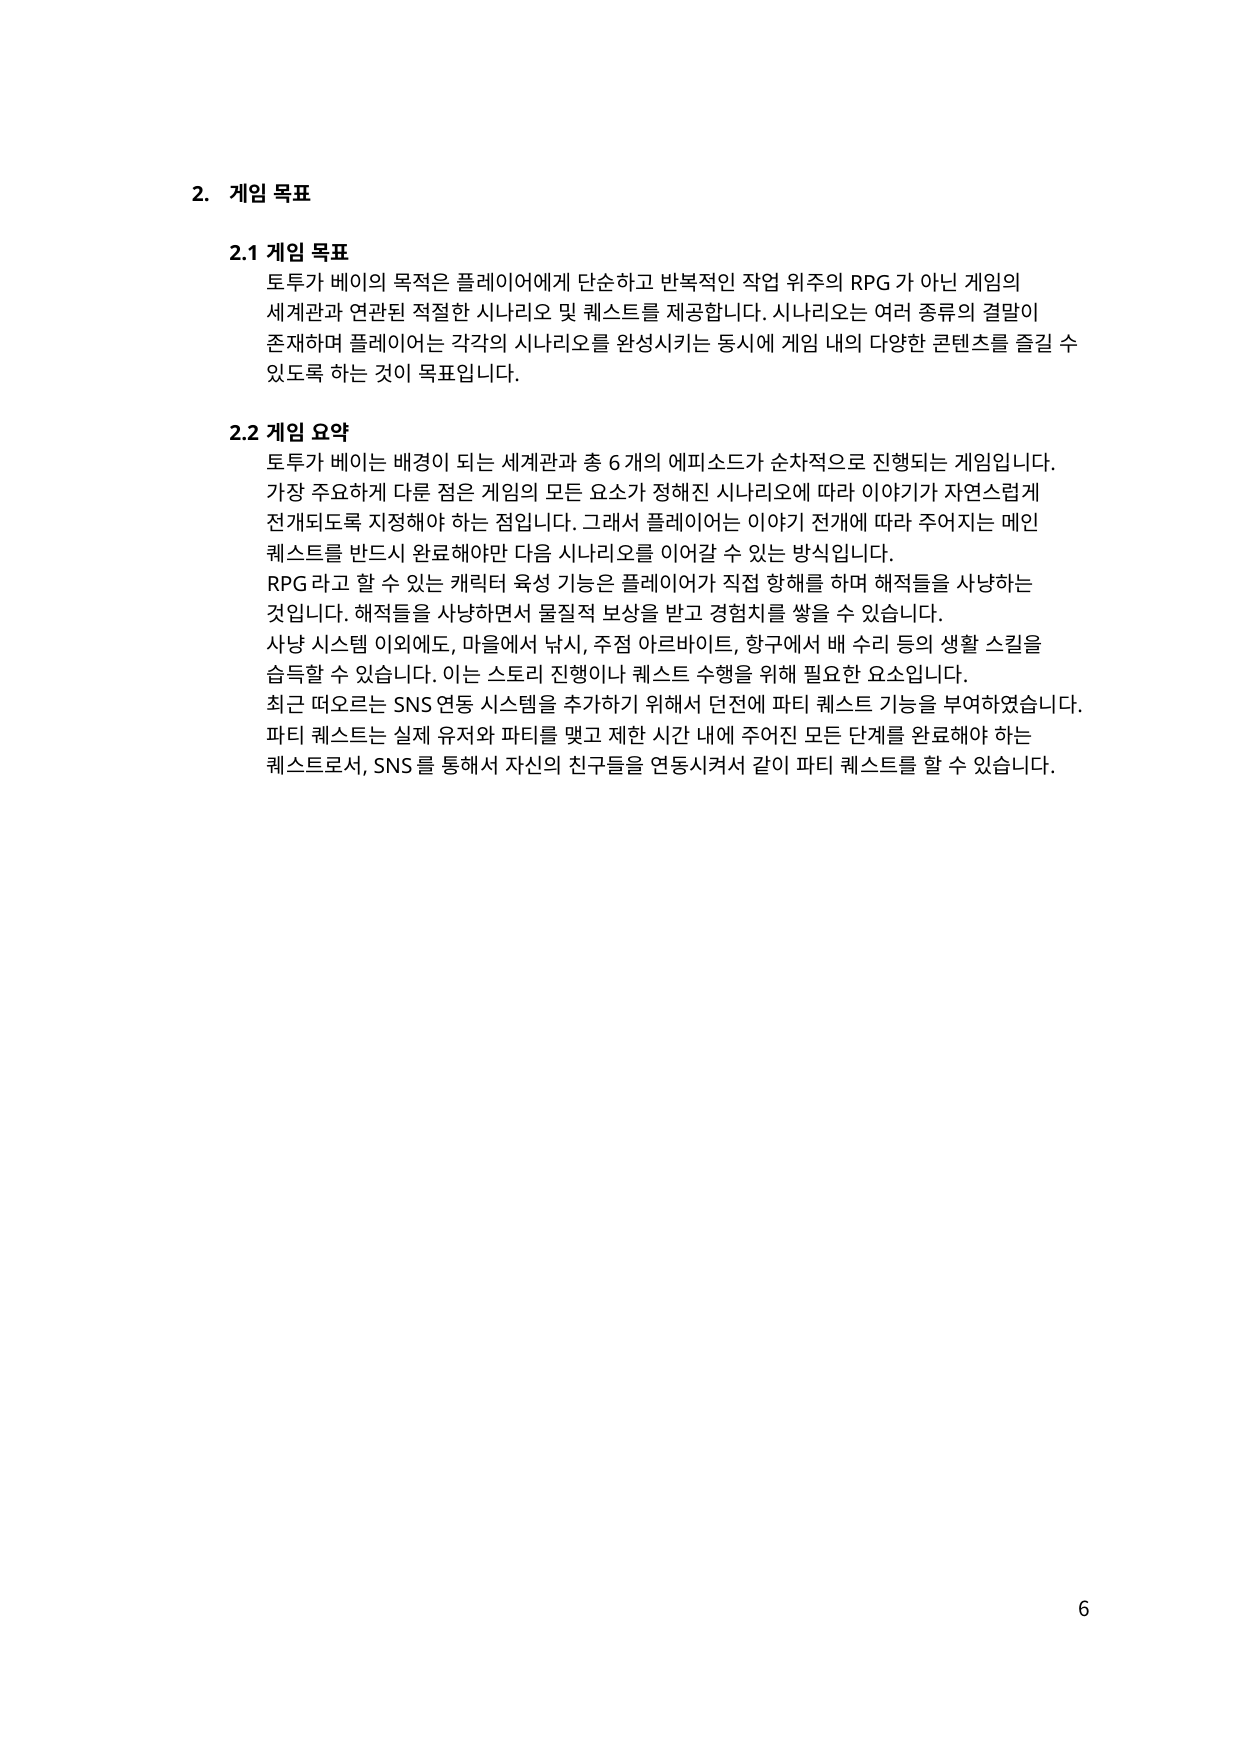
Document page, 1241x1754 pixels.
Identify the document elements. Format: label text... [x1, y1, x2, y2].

list 사냥 시스템 이외에도, 마을에서 낚시, 주점 아르바이트, 항구에서 배 수리 등의 생활 스킬을 습득할 수 있습니다. 이는 스토리 진행이나 퀘스트 수행을 위해 필요한 요소입니다. [267, 628, 1090, 688]
list 게임 목표 [229, 236, 1090, 266]
list 토투가 베이는 배경이 되는 세계관과 총 6개의 에피소드가 순차적으로 진행되는 게임입니다. [267, 446, 1090, 476]
list 게임 요약 [229, 416, 1090, 446]
list 토투가 베이의 목적은 플레이어에게 단순하고 반복적인 작업 위주의 RPG가 아닌 게임의 세계관과 연관된 적절한 시나리오 및 퀘스트를 제공합니다. 시나리오는 여러 종류의 결말이 존재하며 플레이어는 각각의 시나리오를 완성시키는 동시에 게임 내의 다양한 콘텐츠를 즐길 수 있도록 하는 것이 목표입니다. [267, 266, 1090, 387]
list 게임 목표 [192, 177, 1090, 207]
list RPG라고 할 수 있는 캐릭터 육성 기능은 플레이어가 직접 항해를 하며 해적들을 사냥하는 것입니다. 해적들을 사냥하면서 물질적 보상을 받고 경험치를 쌓을 수 있습니다. [267, 567, 1090, 628]
list 최근 떠오르는 SNS연동 시스템을 추가하기 위해서 던전에 파티 퀘스트 기능을 부여하였습니다. 파티 퀘스트는 실제 유저와 파티를 맺고 제한 시간 내에 주어진 모든 단계를 완료해야 하는 퀘스트로서, SNS를 통해서 자신의 친구들을 연동시켜서 같이 파티 퀘스트를 할 수 있습니다. [267, 688, 1090, 779]
list 가장 주요하게 다룬 점은 게임의 모든 요소가 정해진 시나리오에 따라 이야기가 자연스럽게 전개되도록 지정해야 하는 점입니다. 그래서 플레이어는 이야기 전개에 따라 주어지는 메인 퀘스트를 반드시 완료해야만 다음 시나리오를 이어갈 수 있는 방식입니다. [267, 476, 1090, 567]
